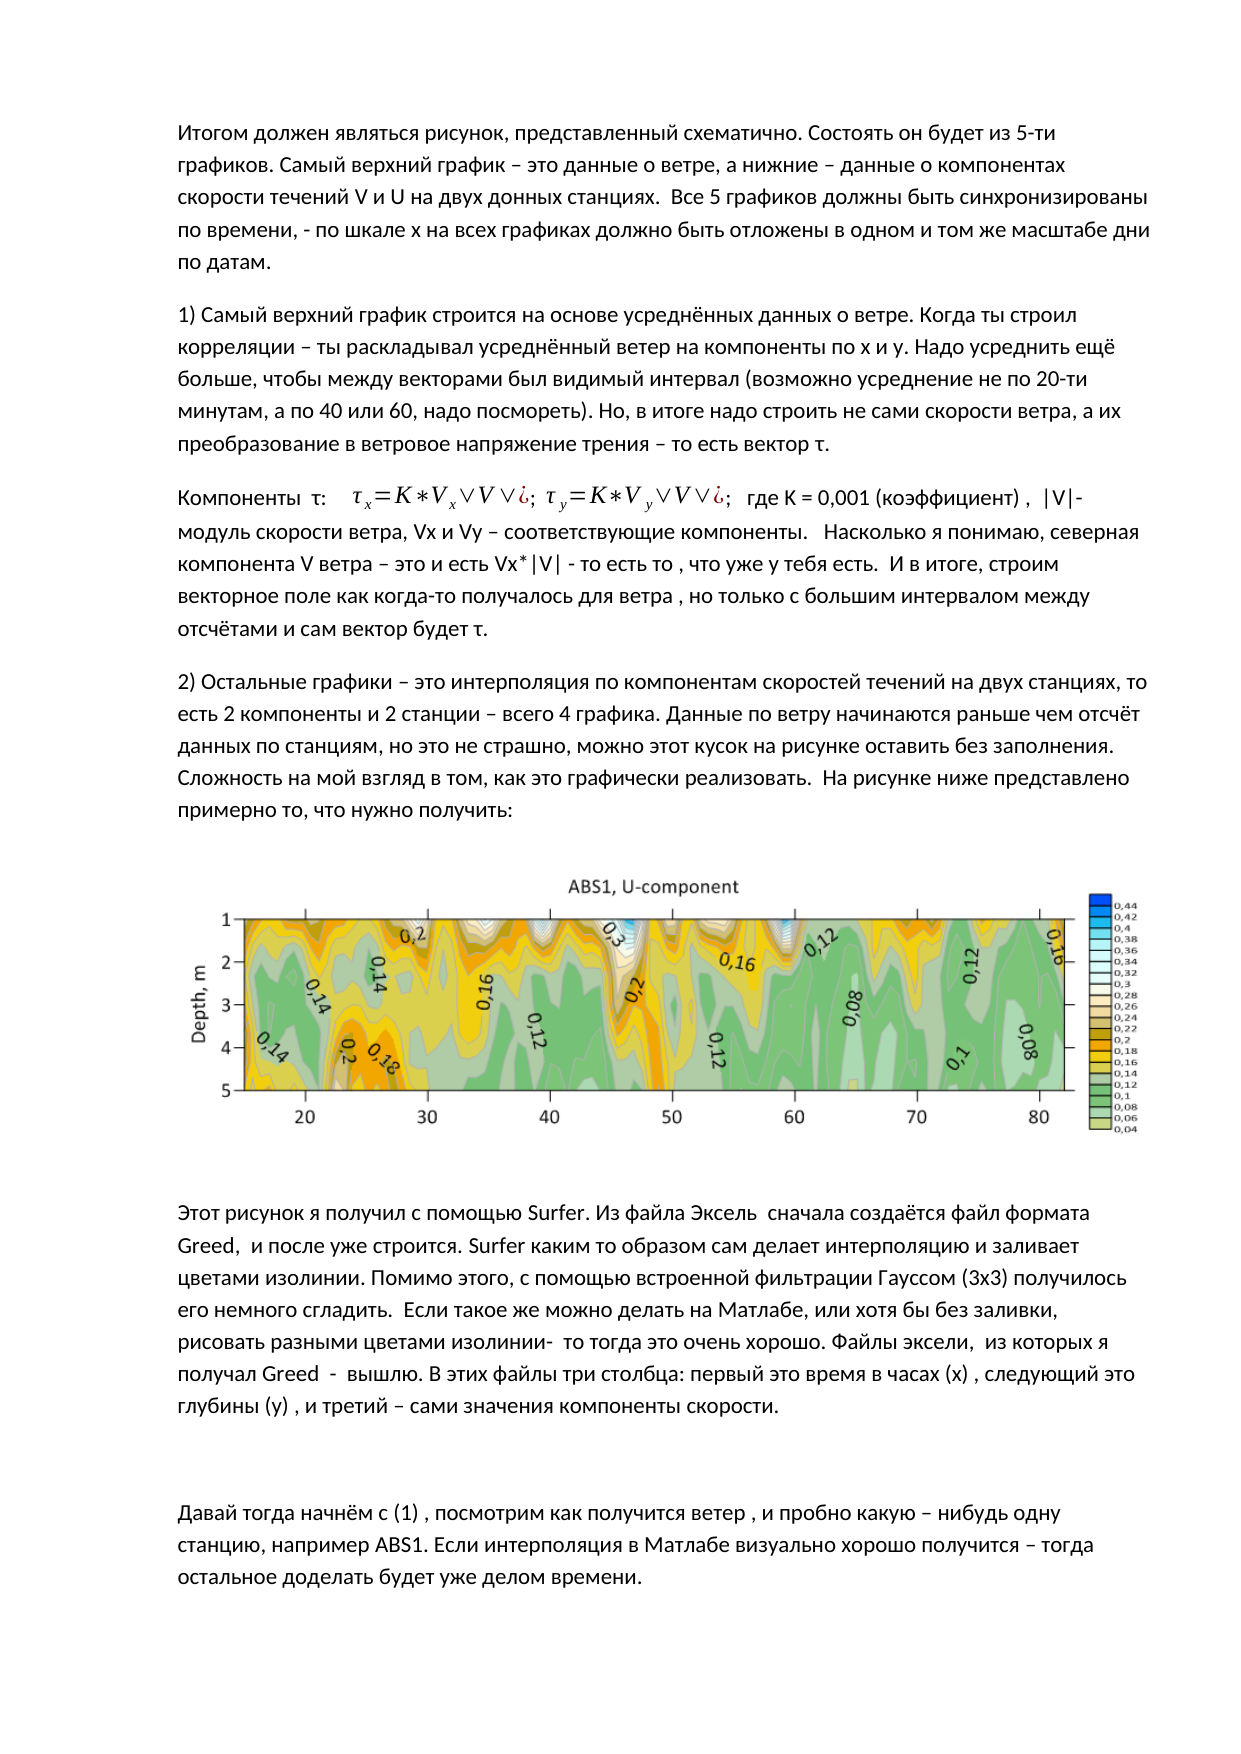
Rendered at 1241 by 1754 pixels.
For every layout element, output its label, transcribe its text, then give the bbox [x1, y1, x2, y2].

text Итогом должен являться рисунок, представленный схематично. Состоять он будет из 5-ти графиков. Самый верхний график – это данные о ветре, а нижние – данные о компонентах скорости течений V и U на двух донных станциях. Все 5 графиков должны быть синхронизированы по времени, - по шкале х на всех графиках должно быть отложены в одном и том же масштабе дни по датам. [177, 118, 1152, 275]
text Компоненты τ: ; ; где K = 0,001 (коэффициент) , |V|- модуль скорости ветра, Vx и Vy – соответствующие компоненты. Насколько я понимаю, северная компонента V ветра – это и есть Vx*|V| - то есть то , что уже у тебя есть. И в итоге, строим векторное поле как когда-то получалось для ветра , но только с большим интервалом между отсчётами и сам вектор будет τ. [177, 482, 1152, 642]
text 2) Остальные графики – это интерполяция по компонентам скоростей течений на двух станциях, то есть 2 компоненты и 2 станции – всего 4 графика. Данные по ветру начинаются раньше чем отсчёт данных по станциям, но это не страшно, можно этот кусок на рисунке оставить без заполнения. Сложность на мой взгляд в том, как это графически реализовать. На рисунке ниже представлено примерно то, что нужно получить: [177, 667, 1152, 823]
text 1) Самый верхний график строится на основе усреднённых данных о ветре. Когда ты строил корреляции – ты раскладывал усреднённый ветер на компоненты по х и у. Надо усреднить ещё больше, чтобы между векторами был видимый интервал (возможно усреднение не по 20-ти минутам, а по 40 или 60, надо посмореть). Но, в итоге надо строить не сами скорости ветра, а их преобразование в ветровое напряжение трения – то есть вектор τ. [177, 300, 1152, 457]
text Этот рисунок я получил с помощью Surfer. Из файла Эксель сначала создаётся файл формата Greed, и после уже строится. Surfer каким то образом сам делает интерполяцию и заливает цветами изолинии. Помимо этого, с помощью встроенной фильтрации Гауссом (3х3) получилось его немного сгладить. Если такое же можно делать на Матлабе, или хотя бы без заливки, рисовать разными цветами изолинии- то тогда это очень хорошо. Файлы эксели, из которых я получал Greed - вышлю. В этих файлы три столбца: первый это время в часах (х) , следующий это глубины (у) , и третий – сами значения компоненты скорости. [177, 1198, 1152, 1420]
picture [177, 848, 1151, 1174]
text Давай тогда начнём с (1) , посмотрим как получится ветер , и пробно какую – нибудь одну станцию, например ABS1. Если интерполяция в Матлабе визуально хорошо получится – тогда остальное доделать будет уже делом времени. [177, 1498, 1152, 1590]
